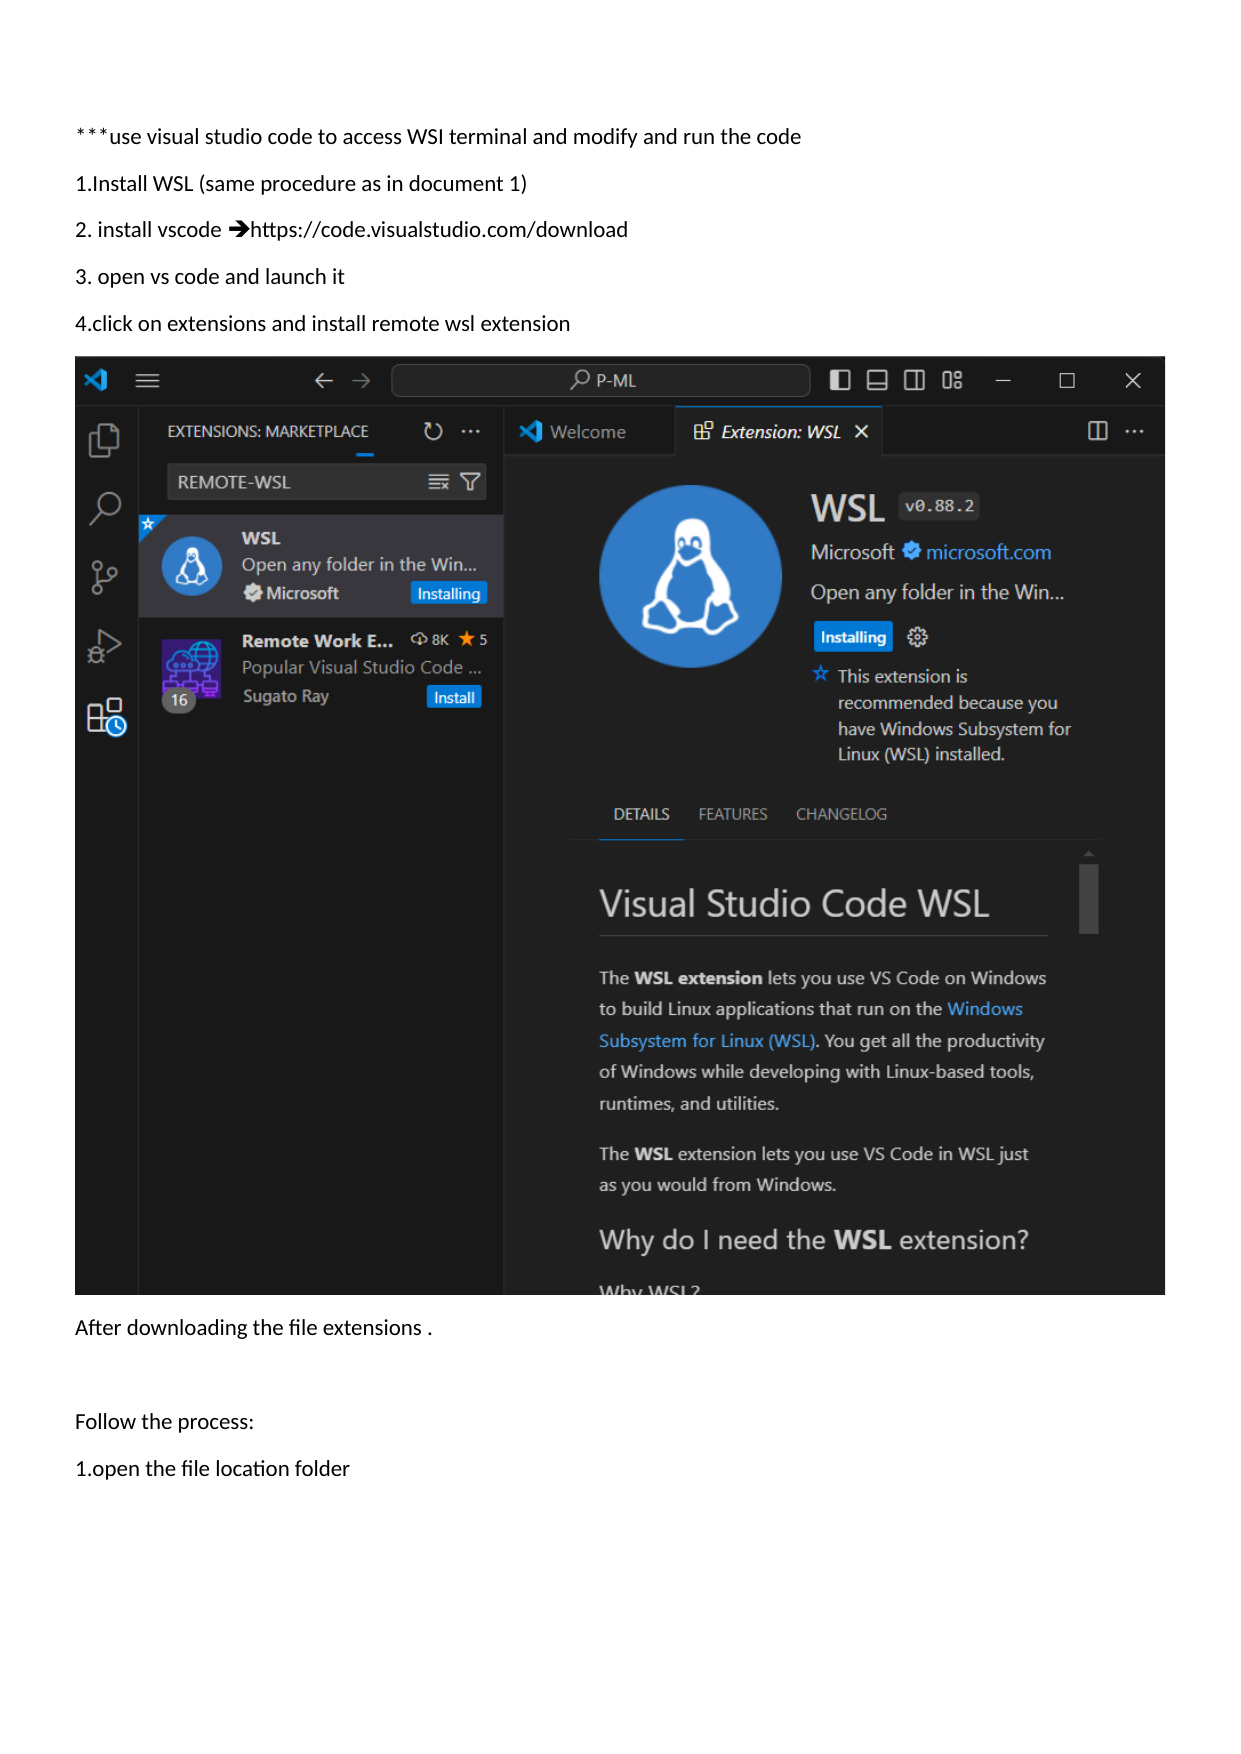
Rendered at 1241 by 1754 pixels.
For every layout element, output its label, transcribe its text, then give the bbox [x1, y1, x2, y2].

text 3. open vs code and launch it [75, 262, 1165, 291]
text 1.Install WSL (same procedure as in document 1) [75, 169, 1165, 197]
text After downloading the file extensions . [75, 1313, 1165, 1341]
text 1.open the file location folder [75, 1454, 1165, 1482]
text 2. install vscode https://code.visualstudio.com/download [75, 216, 1165, 244]
text 4.click on extensions and install remote wsl extension [75, 309, 1165, 337]
picture [75, 356, 1166, 1295]
text Follow the process: [75, 1407, 1165, 1435]
text ***use visual studio code to access WSI terminal and modify and run the code [75, 122, 1165, 150]
